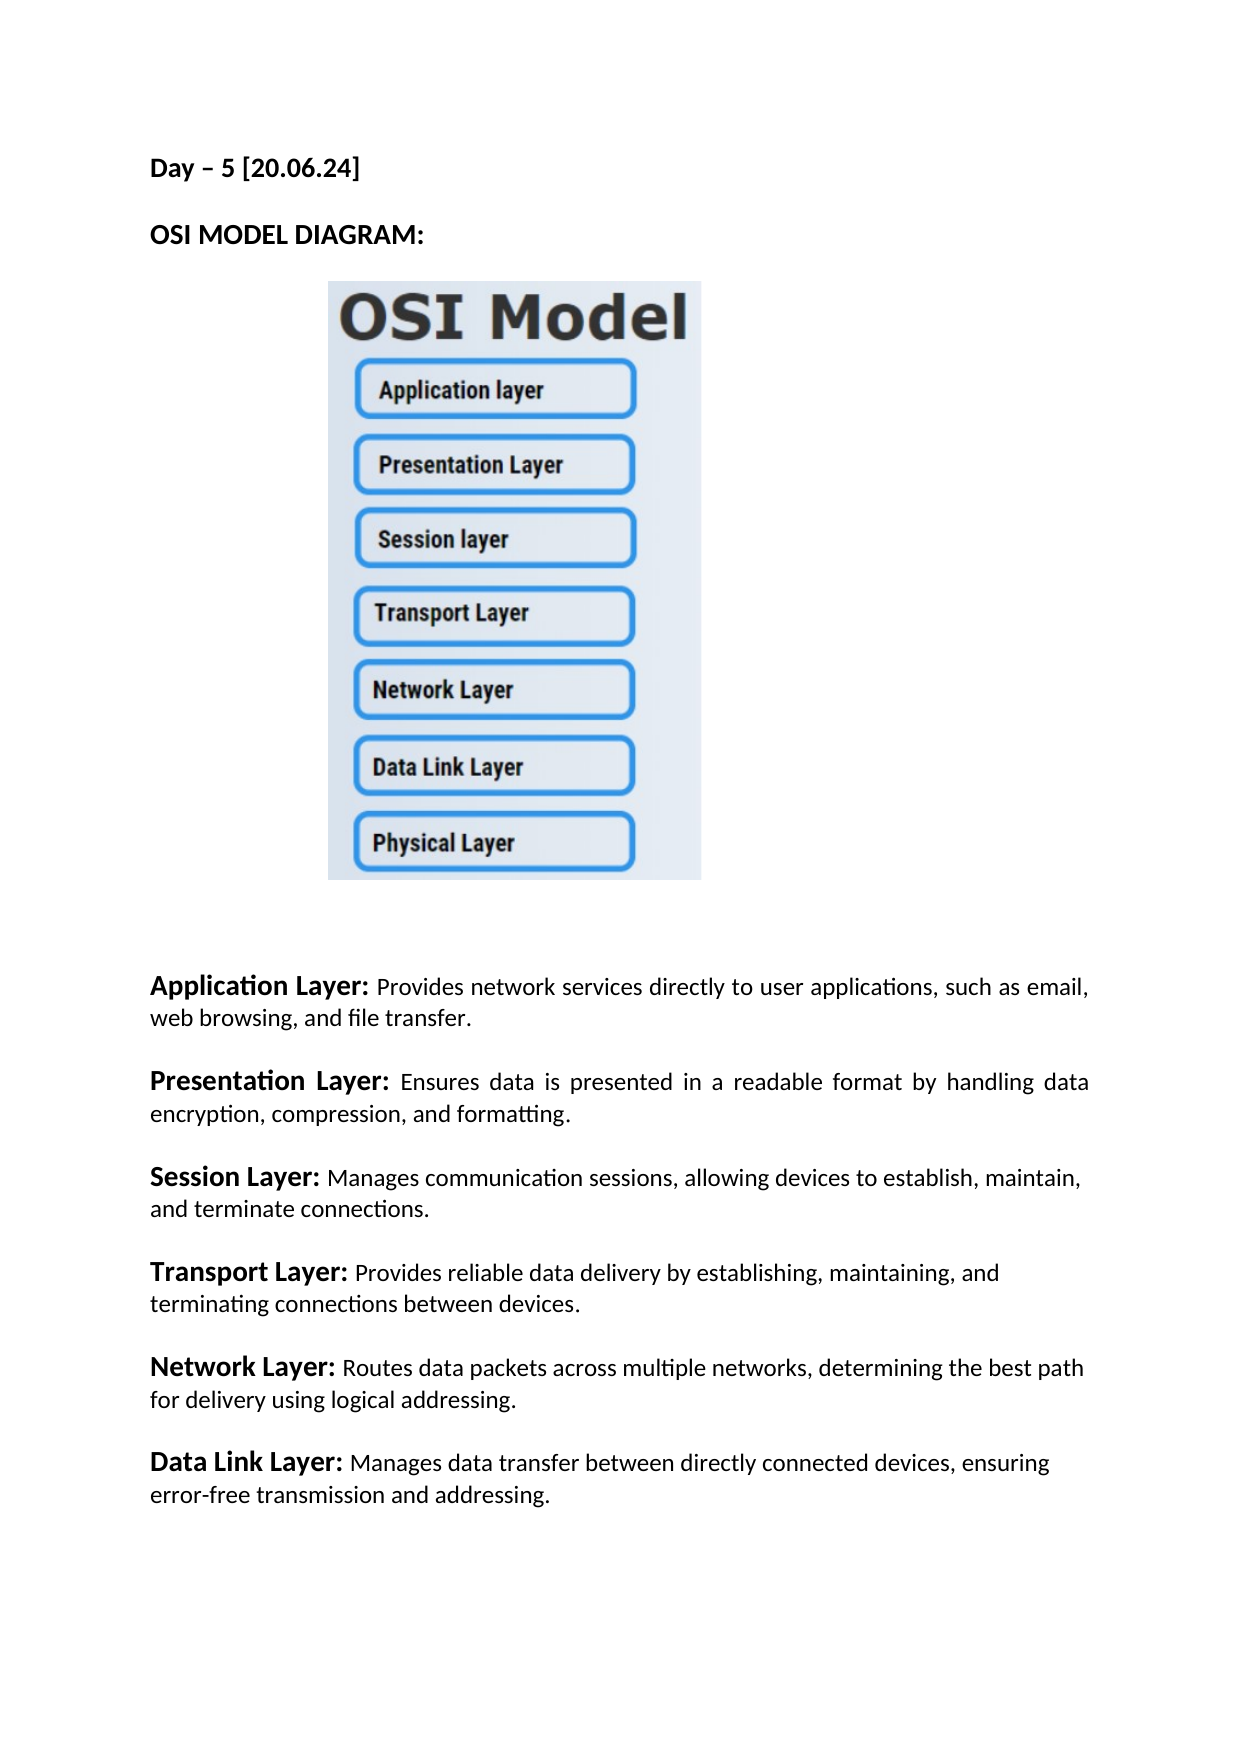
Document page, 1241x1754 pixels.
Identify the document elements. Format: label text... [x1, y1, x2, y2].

text Transport Layer: Provides reliable data delivery by establishing, maintaining, and terminating connections between devices. [150, 1253, 1090, 1319]
picture [328, 281, 702, 880]
text Session Layer: Manages communication sessions, allowing devices to establish, maintain, and terminate connections. [150, 1158, 1090, 1224]
text Day – 5 [20.06.24] [150, 150, 1090, 184]
text OSI MODEL DIAGRAM: [150, 216, 1090, 252]
text Data Link Layer: Manages data transfer between directly connected devices, ensuring error-free transmission and addressing. [150, 1443, 1090, 1510]
text Network Layer: Routes data packets across multiple networks, determining the best path for delivery using logical addressing. [150, 1348, 1090, 1414]
text Application Layer: Provides network services directly to user applications, such as email, web browsing, and file transfer. [150, 967, 1090, 1033]
text Presentation Layer: Ensures data is presented in a readable format by handling data encryption, compression, and formatting. [150, 1062, 1090, 1128]
